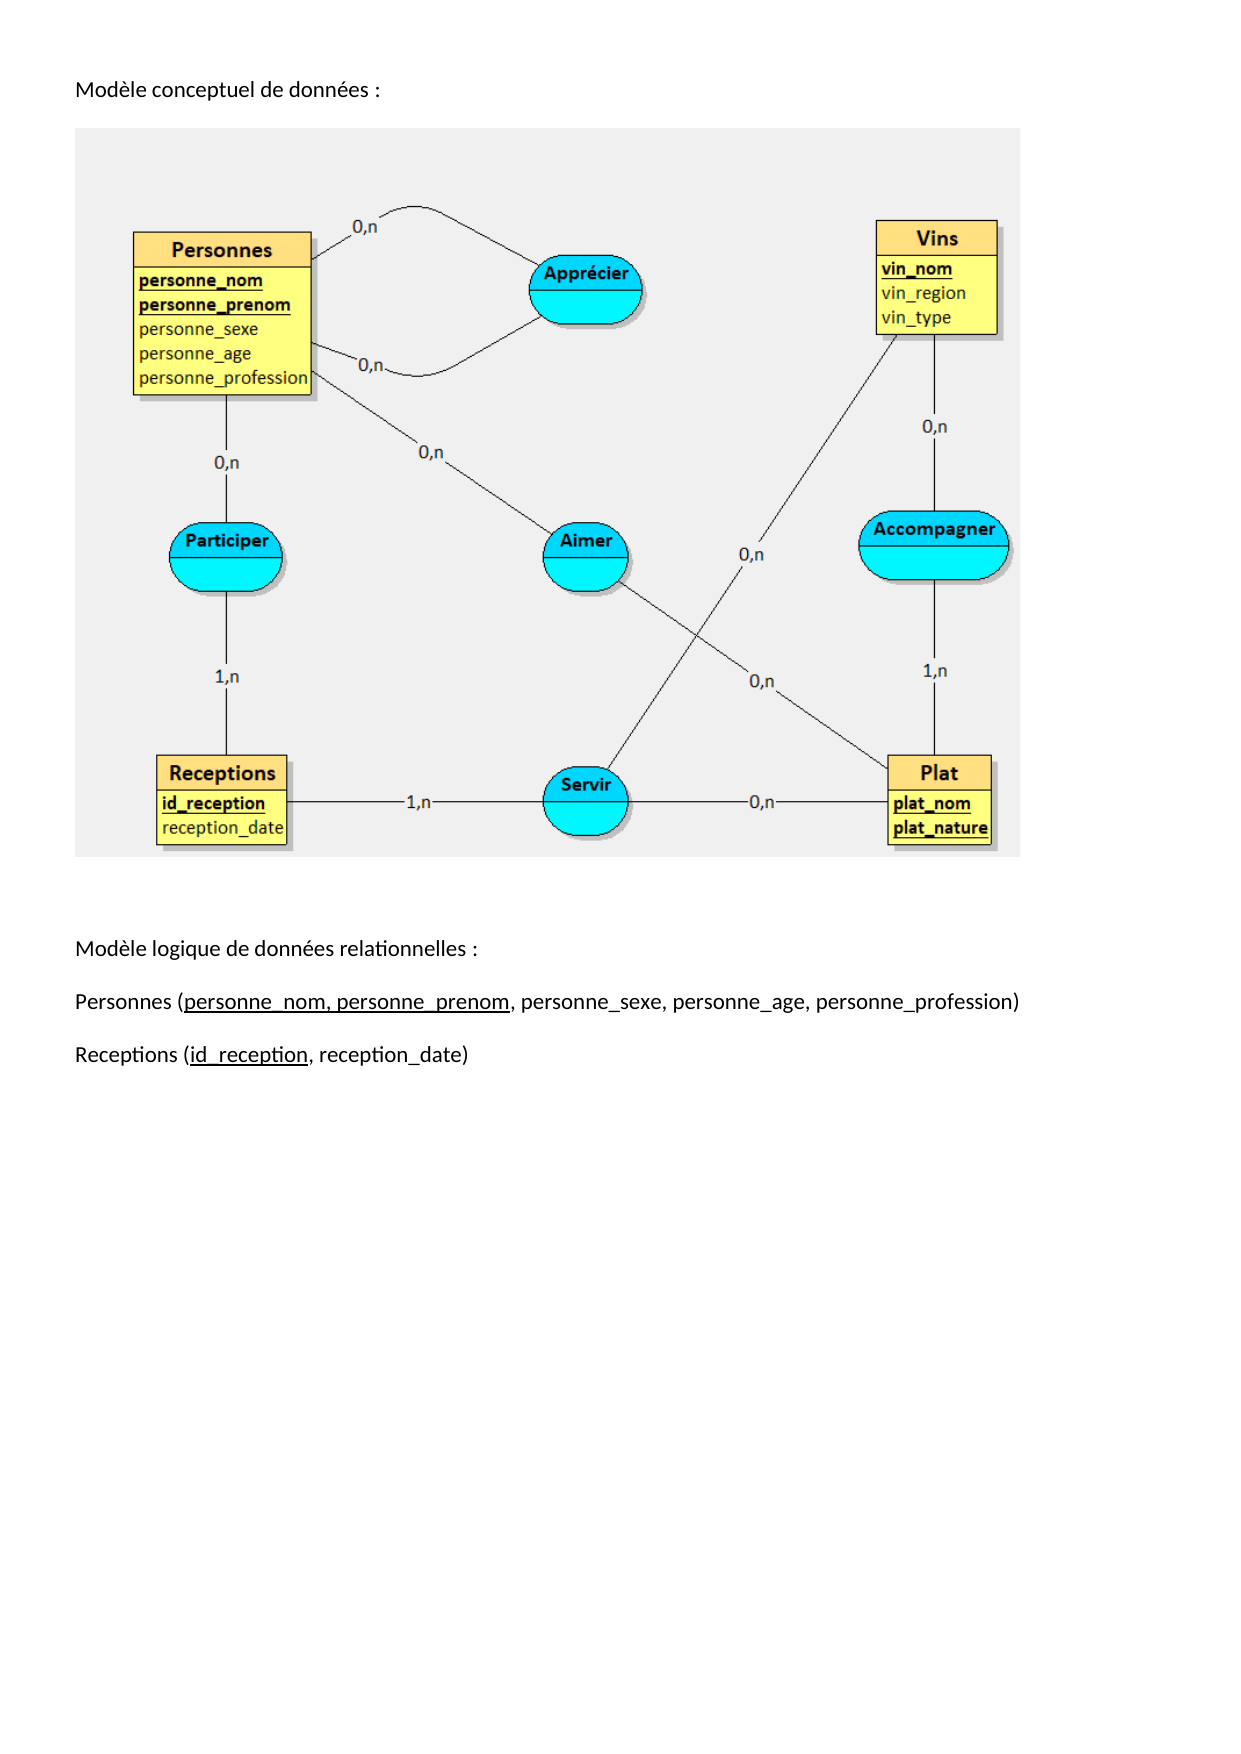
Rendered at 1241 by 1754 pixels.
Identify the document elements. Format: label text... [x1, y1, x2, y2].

picture [75, 128, 1021, 857]
text Personnes (personne_nom, personne_prenom, personne_sexe, personne_age, personne_profession) [75, 987, 1165, 1015]
text Receptions (id_reception, reception_date) [75, 1040, 1165, 1068]
text Modèle conceptuel de données : [75, 75, 1165, 103]
text Modèle logique de données relationnelles : [75, 934, 1165, 962]
